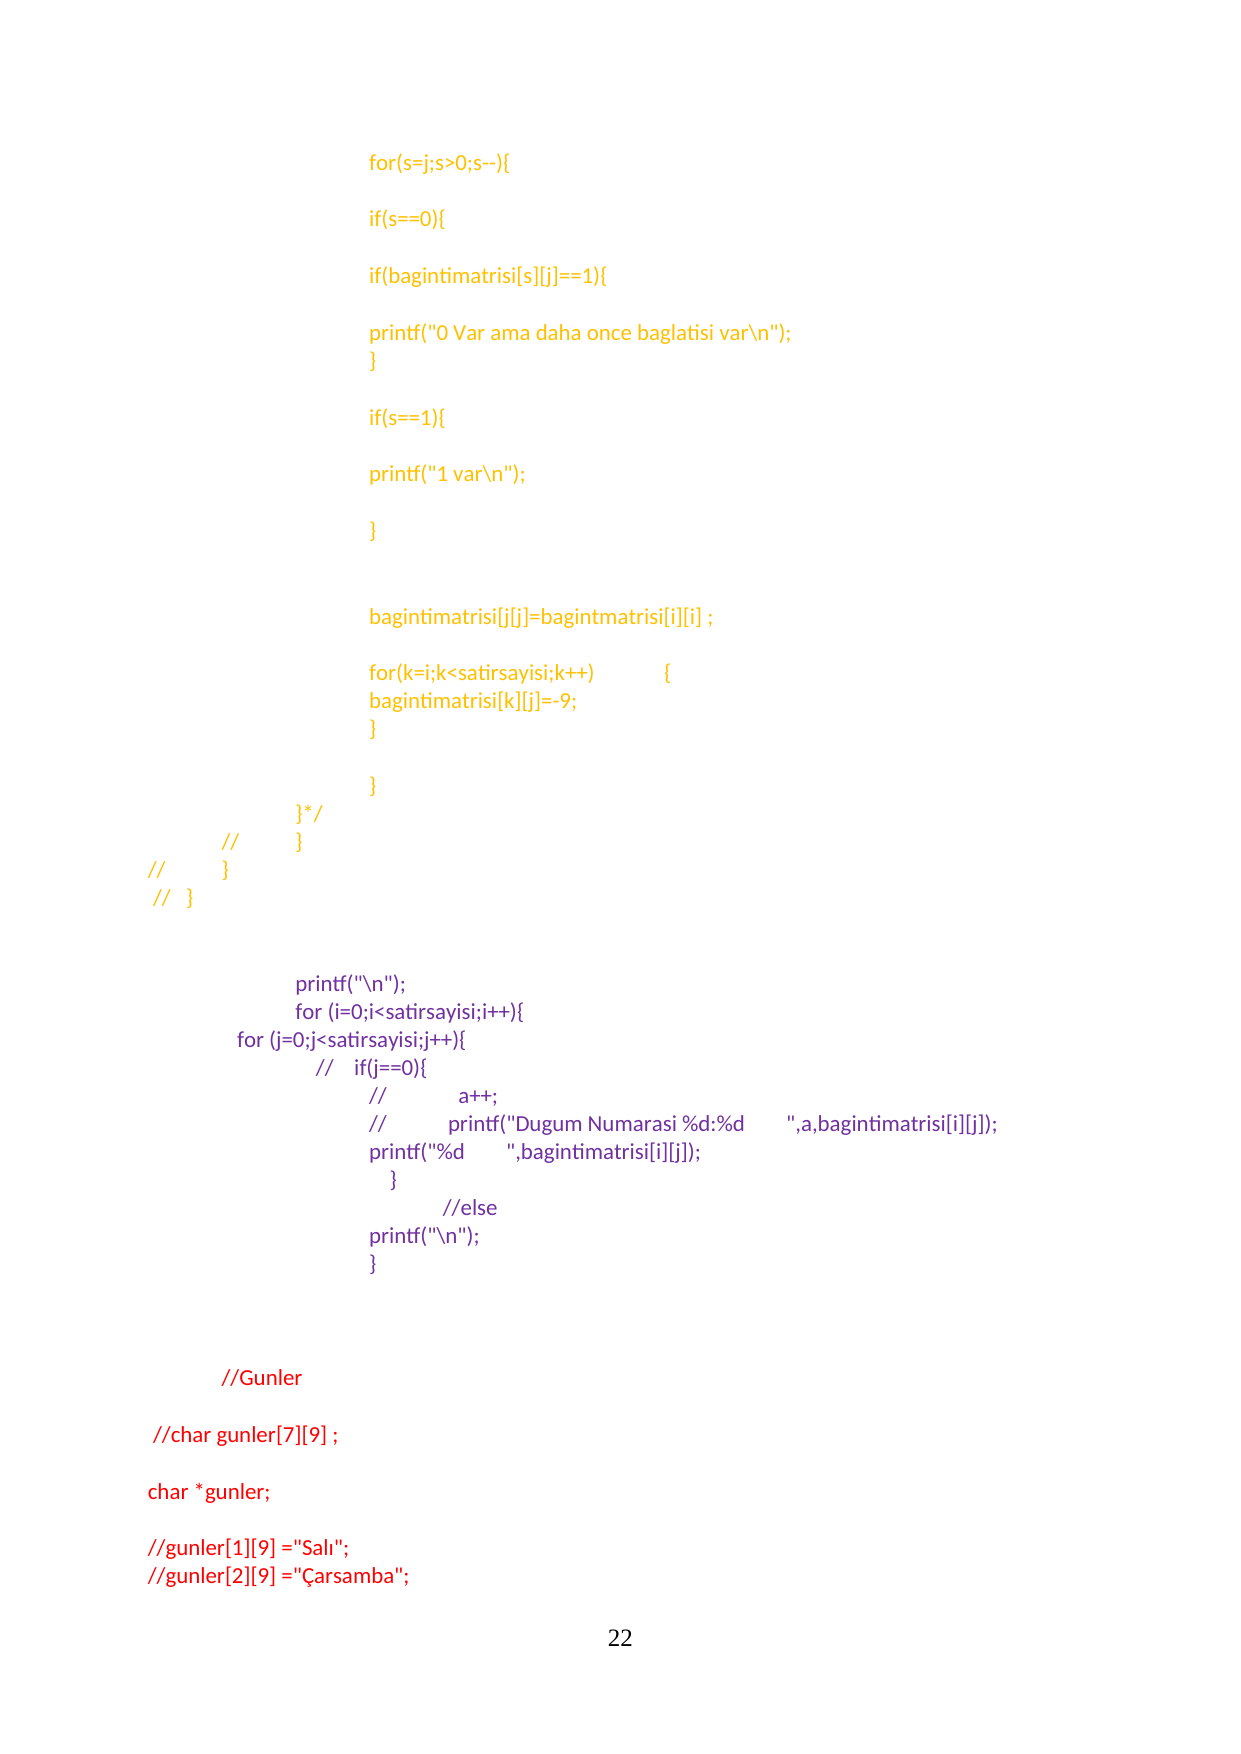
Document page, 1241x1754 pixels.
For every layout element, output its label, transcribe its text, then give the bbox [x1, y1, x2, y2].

text } [148, 771, 1093, 799]
text for (j=0;j<satirsayisi;j++){ [148, 1025, 1093, 1053]
text printf("%d ",bagintimatrisi[i][j]); [148, 1137, 1093, 1165]
text // } [148, 883, 1093, 911]
text } [148, 346, 1093, 374]
text // if(j==0){ [148, 1053, 1093, 1081]
text // printf("Dugum Numarasi %d:%d ",a,bagintimatrisi[i][j]); [148, 1109, 1093, 1137]
text //gunler[2][9] ="Çarsamba"; [148, 1561, 1093, 1589]
text bagintimatrisi[j[j]=bagintmatrisi[i][i] ; [148, 602, 1093, 630]
text // a++; [148, 1081, 1093, 1109]
text //else [148, 1193, 1093, 1221]
text // } [148, 827, 1093, 855]
text for (i=0;i<satirsayisi;i++){ [148, 997, 1093, 1025]
text } [148, 516, 1093, 544]
text for(k=i;k<satirsayisi;k++) { [148, 658, 1093, 687]
text printf("\n"); [148, 1221, 1093, 1249]
text } [148, 714, 1093, 743]
text if(bagintimatrisi[s][j]==1){ [148, 261, 1093, 289]
text } [148, 1249, 1093, 1277]
text }*/ [148, 799, 1093, 827]
text char *gunler; [148, 1477, 1093, 1505]
text //Gunler [148, 1363, 1093, 1391]
text if(s==1){ [148, 403, 1093, 431]
text for(s=j;s>0;s--){ [148, 148, 1093, 176]
text //gunler[1][9] ="Salı"; [148, 1533, 1093, 1561]
text } [148, 1165, 1093, 1193]
text printf("\n"); [148, 969, 1093, 997]
text // } [148, 855, 1093, 883]
text //char gunler[7][9] ; [148, 1420, 1093, 1448]
text printf("0 Var ama daha once baglatisi var\n"); [148, 318, 1093, 346]
text if(s==0){ [148, 204, 1093, 232]
text bagintimatrisi[k][j]=-9; [148, 687, 1093, 714]
text printf("1 var\n"); [148, 459, 1093, 487]
